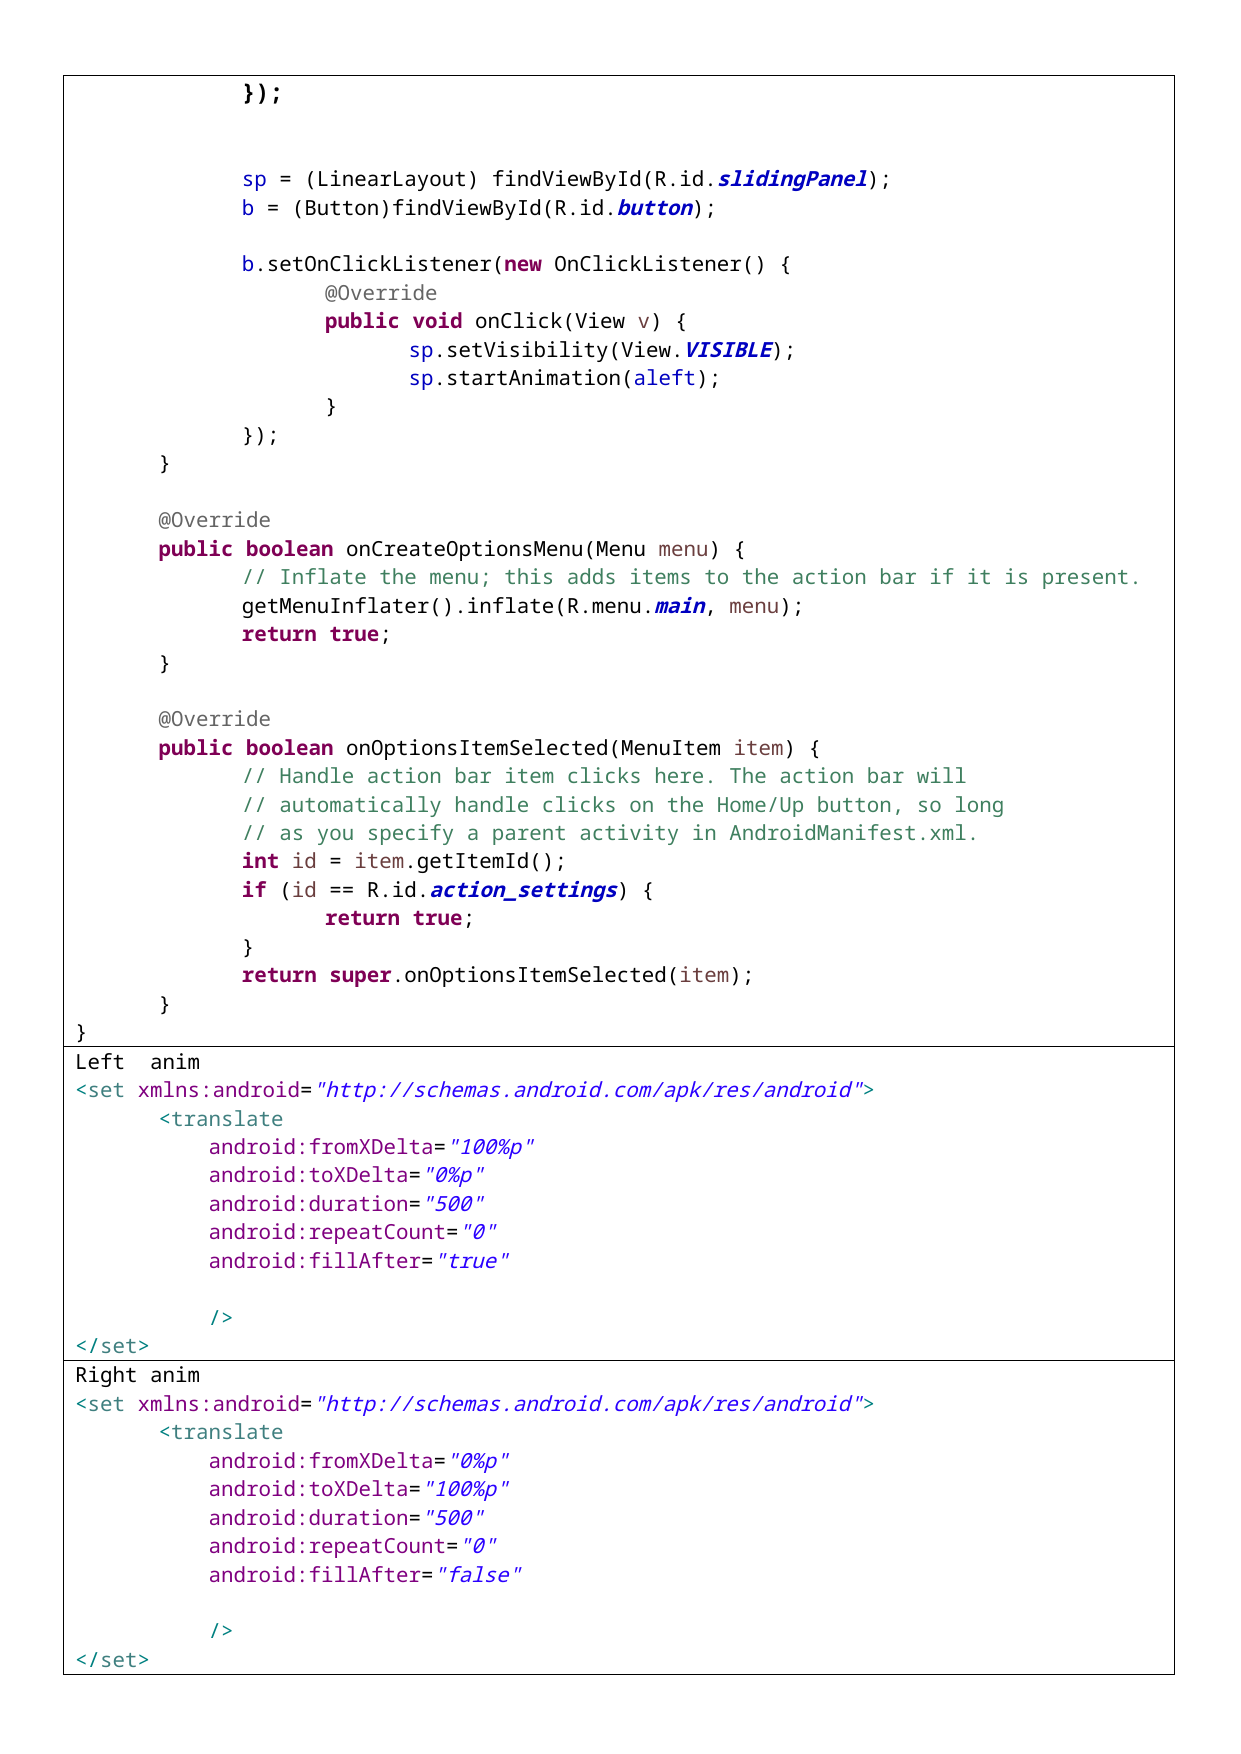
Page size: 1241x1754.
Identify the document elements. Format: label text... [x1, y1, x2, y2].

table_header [64, 76, 1174, 1046]
table_cell Left anim <set xmlns:android="http://schemas.android.com/apk/res/android"> <translate android:fromXDelta="100%p" android:toXDelta="0%p" android:duration="500" android:repeatCount="0" android:fillAfter="true" /> </set> [64, 1047, 1174, 1359]
table_cell Right anim <set xmlns:android="http://schemas.android.com/apk/res/android"> <translate android:fromXDelta="0%p" android:toXDelta="100%p" android:duration="500" android:repeatCount="0" android:fillAfter="false" /> </set> [64, 1361, 1174, 1673]
